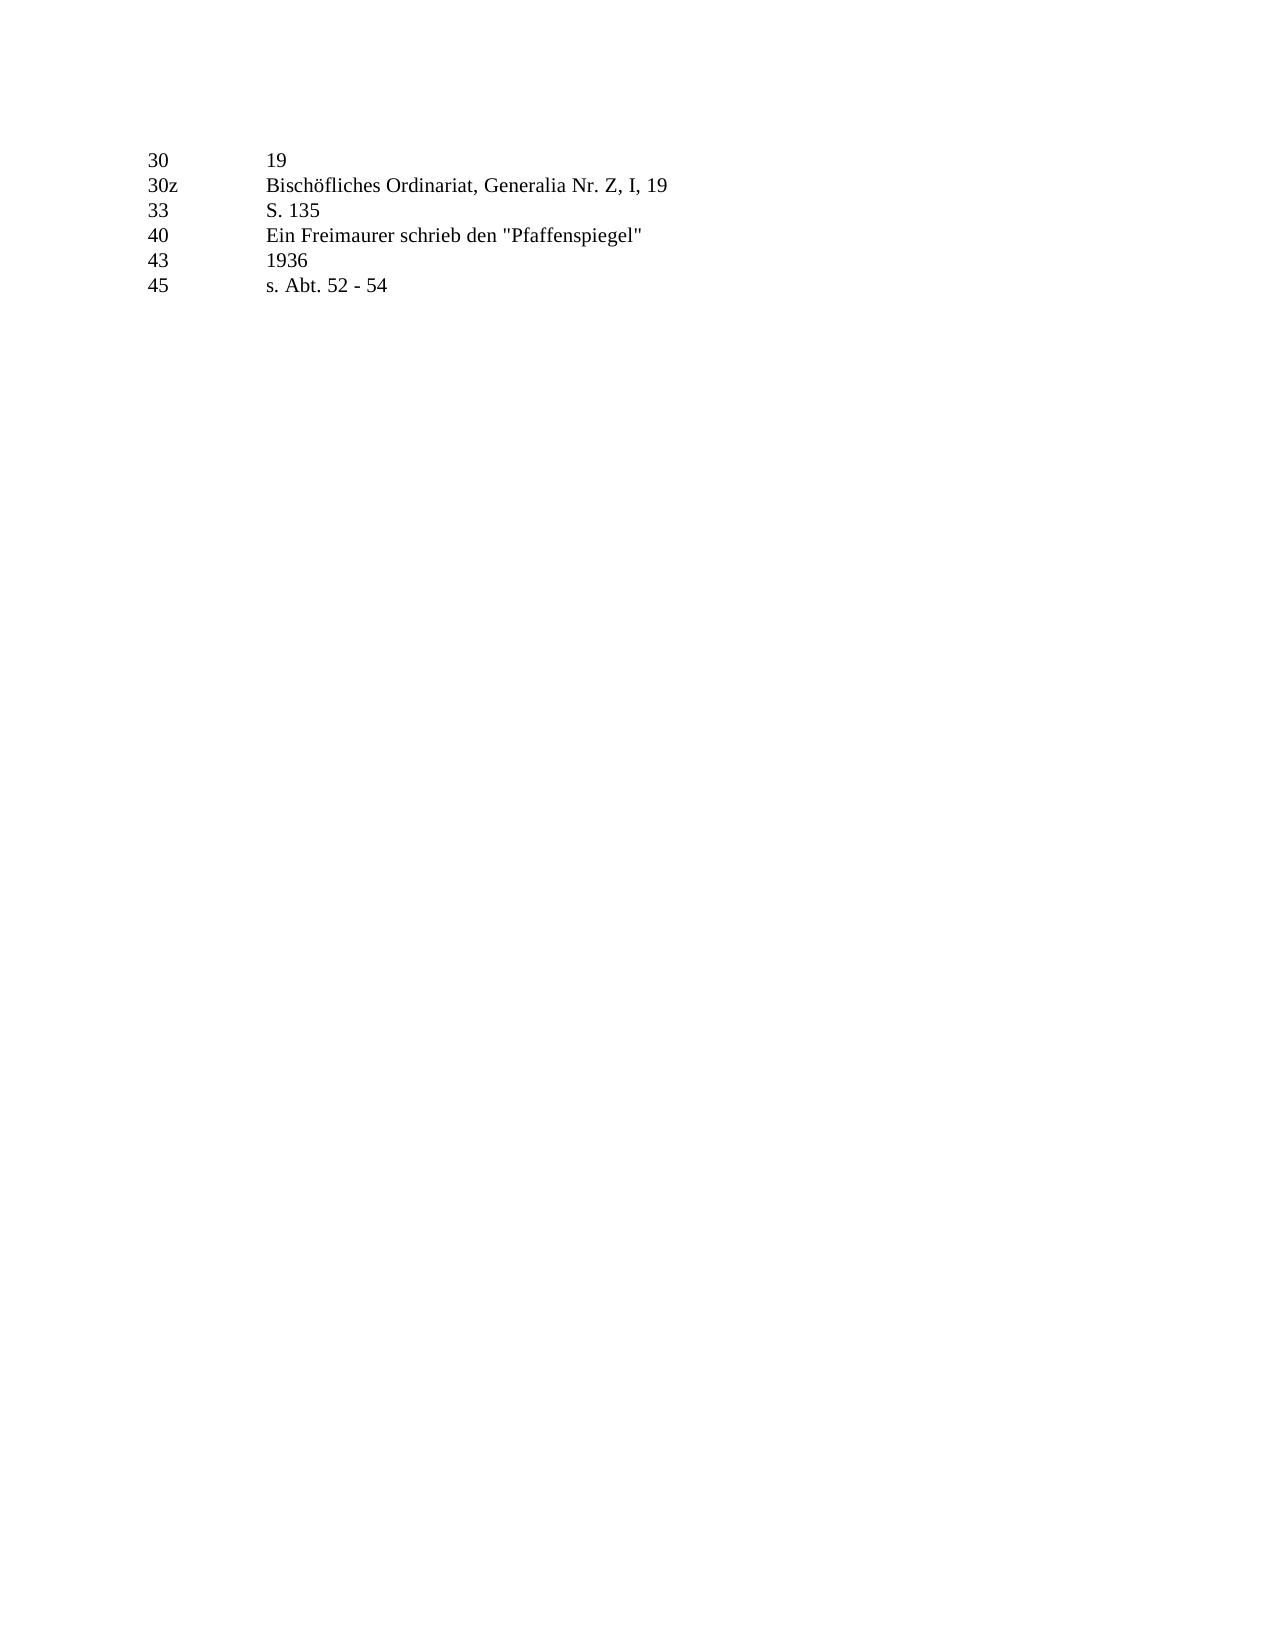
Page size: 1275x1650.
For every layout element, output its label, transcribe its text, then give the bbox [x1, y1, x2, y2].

text 30z Bischöfliches Ordinariat, Generalia Nr. Z, I, 19 [148, 173, 1127, 198]
text 33 S. 135 [148, 198, 1127, 223]
text 40 Ein Freimaurer schrieb den "t[Pfaffenspiegel]t" [148, 223, 1127, 248]
text 45 s. Abt. 52 - 54 [148, 273, 1127, 298]
text 43 1936 [148, 248, 1127, 273]
text 30 19 [148, 148, 1127, 173]
